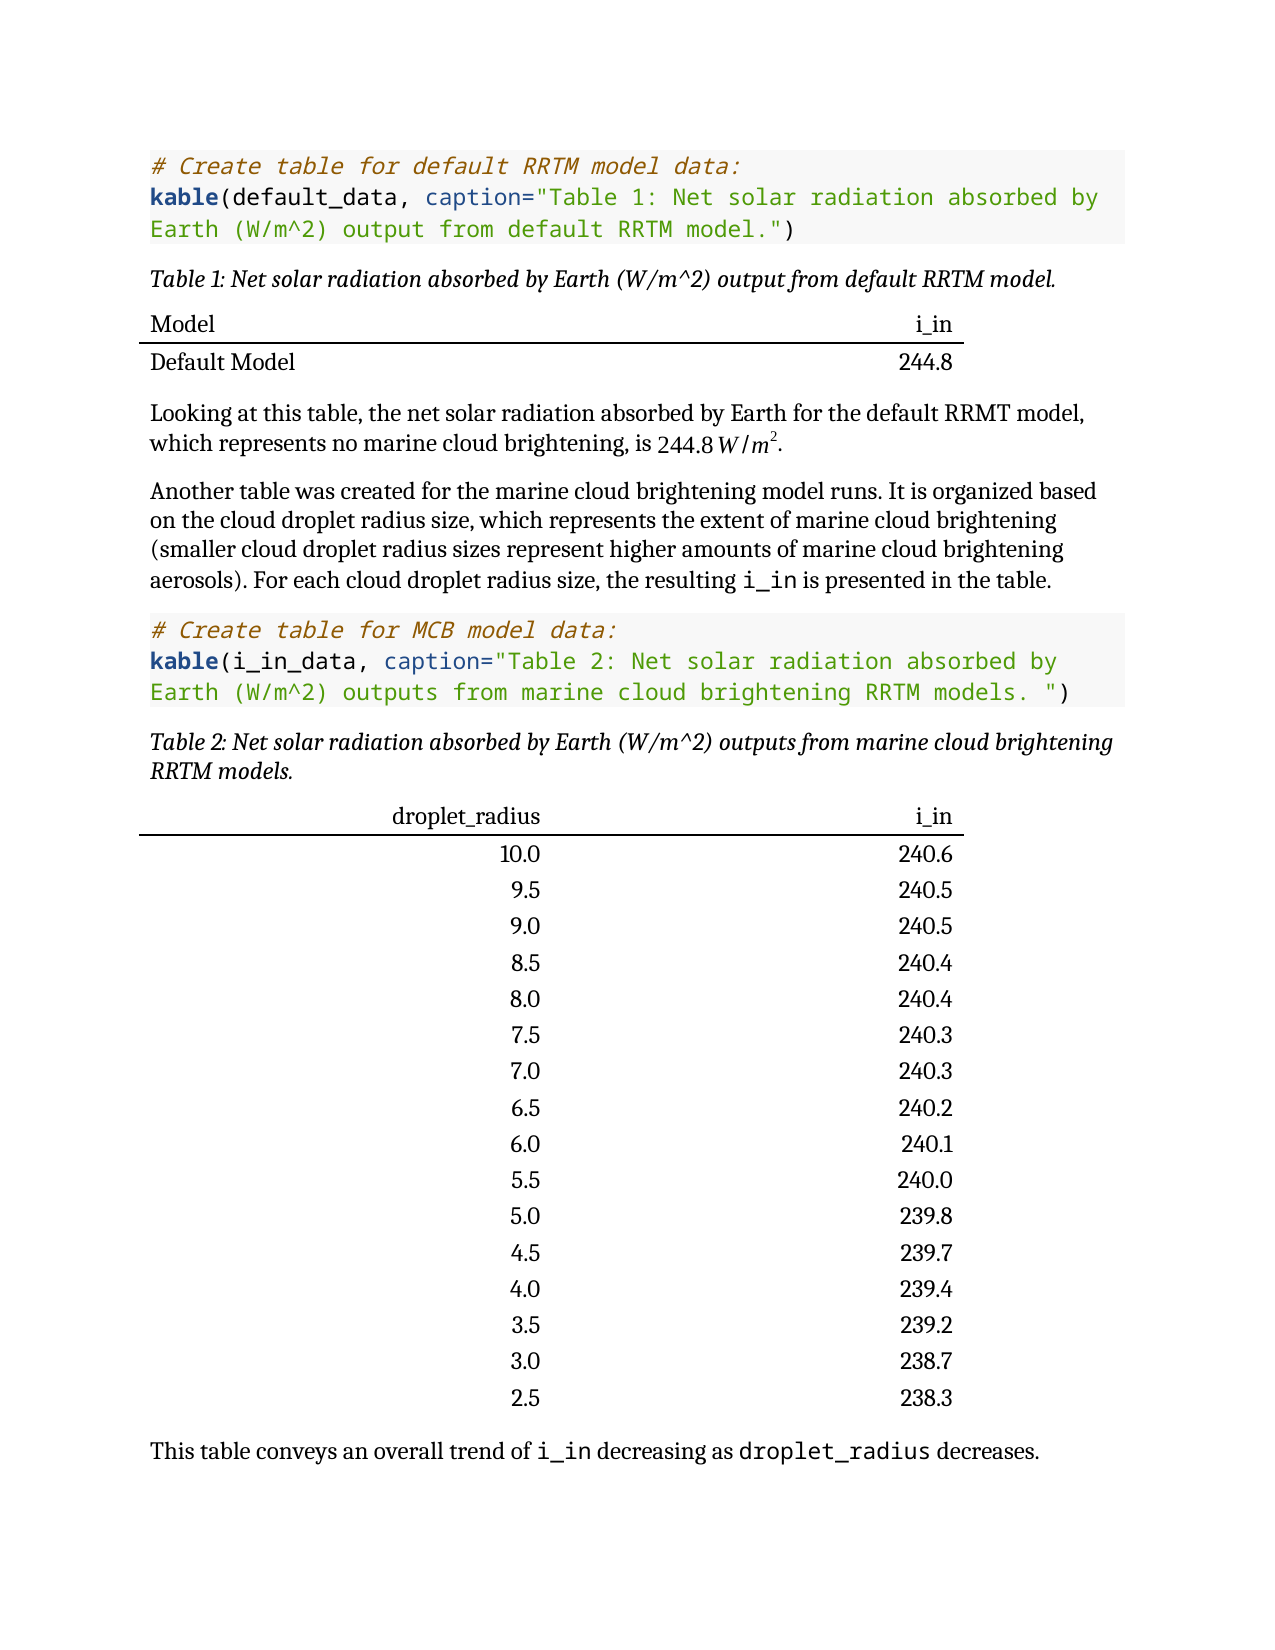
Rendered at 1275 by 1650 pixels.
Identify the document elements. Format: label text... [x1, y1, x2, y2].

table_cell 7.0 [139, 1054, 551, 1090]
table_cell 10.0 [139, 836, 551, 872]
table_header i_in [551, 798, 964, 834]
table_cell 8.0 [139, 981, 551, 1017]
table_cell 6.5 [139, 1090, 551, 1126]
text Table 2: Net solar radiation absorbed by Earth (W/m^2) outputs from marine cloud brightening RRTM models. [150, 728, 1125, 786]
table_header Model [139, 306, 551, 342]
table_cell Default Model [139, 344, 551, 380]
table_cell 5.5 [139, 1162, 551, 1198]
table_cell 238.7 [551, 1344, 964, 1380]
text Another table was created for the marine cloud brightening model runs. It is organized based on the cloud droplet radius size, which represents the extent of marine cloud brightening (smaller cloud droplet radius sizes represent higher amounts of marine cloud brightening aerosols). For each cloud droplet radius size, the resulting i_in is presented in the table. [150, 477, 1125, 595]
table_header i_in [551, 306, 964, 342]
table_header droplet_radius [139, 798, 551, 834]
table_cell 240.5 [551, 872, 964, 908]
table_cell 4.0 [139, 1271, 551, 1307]
table_cell 239.2 [551, 1307, 964, 1343]
table_cell 2.5 [139, 1380, 551, 1416]
text Looking at this table, the net solar radiation absorbed by Earth for the default RRMT model, which represents no marine cloud brightening, is . [150, 399, 1125, 458]
text Table 1: Net solar radiation absorbed by Earth (W/m^2) output from default RRTM model. [150, 264, 1125, 293]
table_cell 9.0 [139, 909, 551, 945]
table_cell 8.5 [139, 945, 551, 981]
table_cell 238.3 [551, 1380, 964, 1416]
text This table conveys an overall trend of i_in decreasing as droplet_radius decreases. [150, 1435, 1125, 1466]
table_cell 240.1 [551, 1126, 964, 1162]
table_cell 239.4 [551, 1271, 964, 1307]
table_cell 240.4 [551, 981, 964, 1017]
table_cell 240.2 [551, 1090, 964, 1126]
table_cell 240.5 [551, 909, 964, 945]
table_cell 244.8 [551, 344, 964, 380]
table_cell 3.0 [139, 1344, 551, 1380]
table_cell 3.5 [139, 1307, 551, 1343]
text # Create table for MCB model data: kable(i_in_data, caption="Table 2: Net solar radiation absorbed by Earth (W/m^2) outputs from marine cloud brightening RRTM models. ") [150, 613, 1125, 707]
table_cell 4.5 [139, 1235, 551, 1271]
table_cell 240.3 [551, 1017, 964, 1053]
table_cell 6.0 [139, 1126, 551, 1162]
table_cell 5.0 [139, 1199, 551, 1235]
table_cell 240.4 [551, 945, 964, 981]
table_cell 240.0 [551, 1162, 964, 1198]
table_cell 7.5 [139, 1017, 551, 1053]
text # Create table for default RRTM model data: kable(default_data, caption="Table 1: Net solar radiation absorbed by Earth (W/m^2) output from default RRTM model.") [150, 150, 1125, 244]
table_cell 240.3 [551, 1054, 964, 1090]
table_cell 240.6 [551, 836, 964, 872]
table_cell 239.8 [551, 1199, 964, 1235]
table_cell 9.5 [139, 872, 551, 908]
table_cell 239.7 [551, 1235, 964, 1271]
